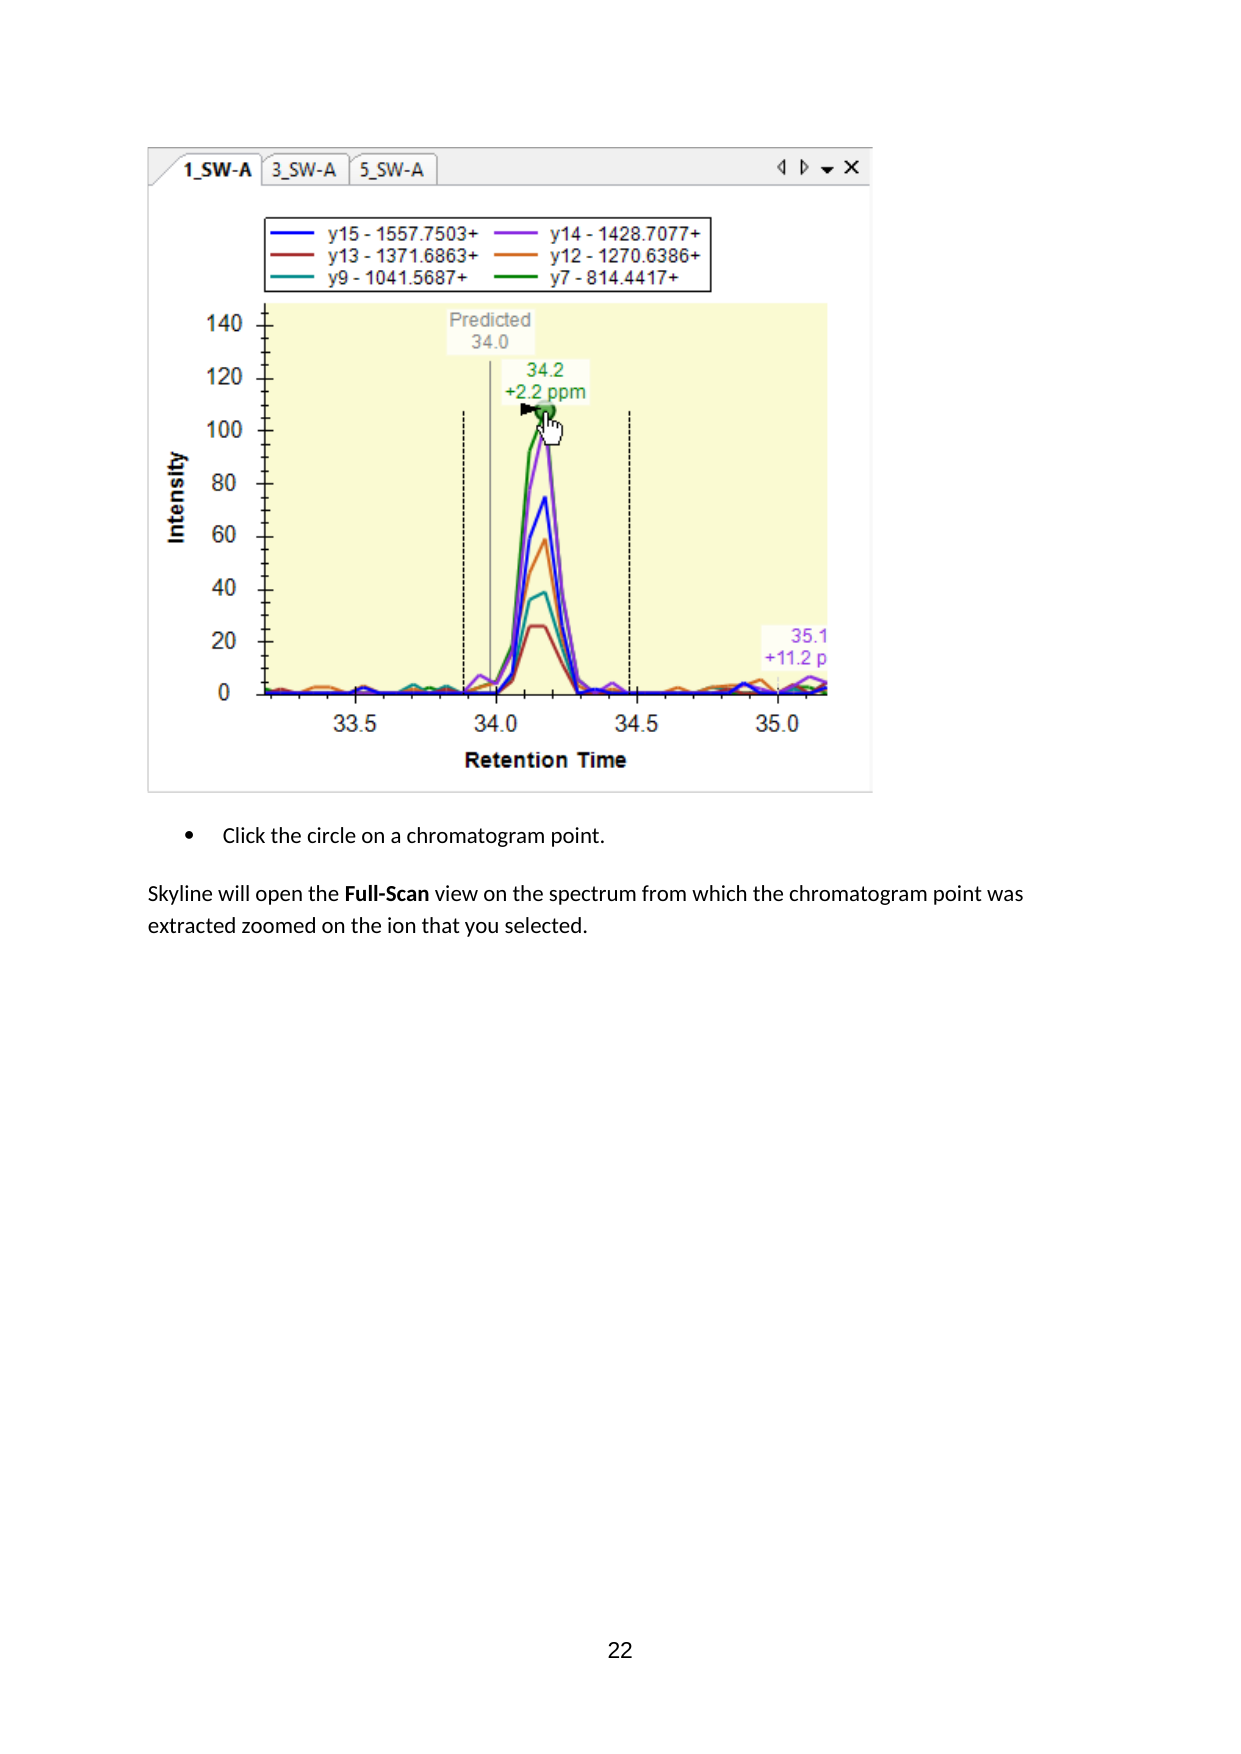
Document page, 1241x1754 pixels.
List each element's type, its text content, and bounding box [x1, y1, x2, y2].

list Click the circle on a chromatogram point. [185, 822, 1093, 849]
picture [147, 147, 873, 793]
text Skyline will open the Full-Scan view on the spectrum from which the chromatogram point was extracted zoomed on the ion that you selected. [148, 879, 1093, 939]
